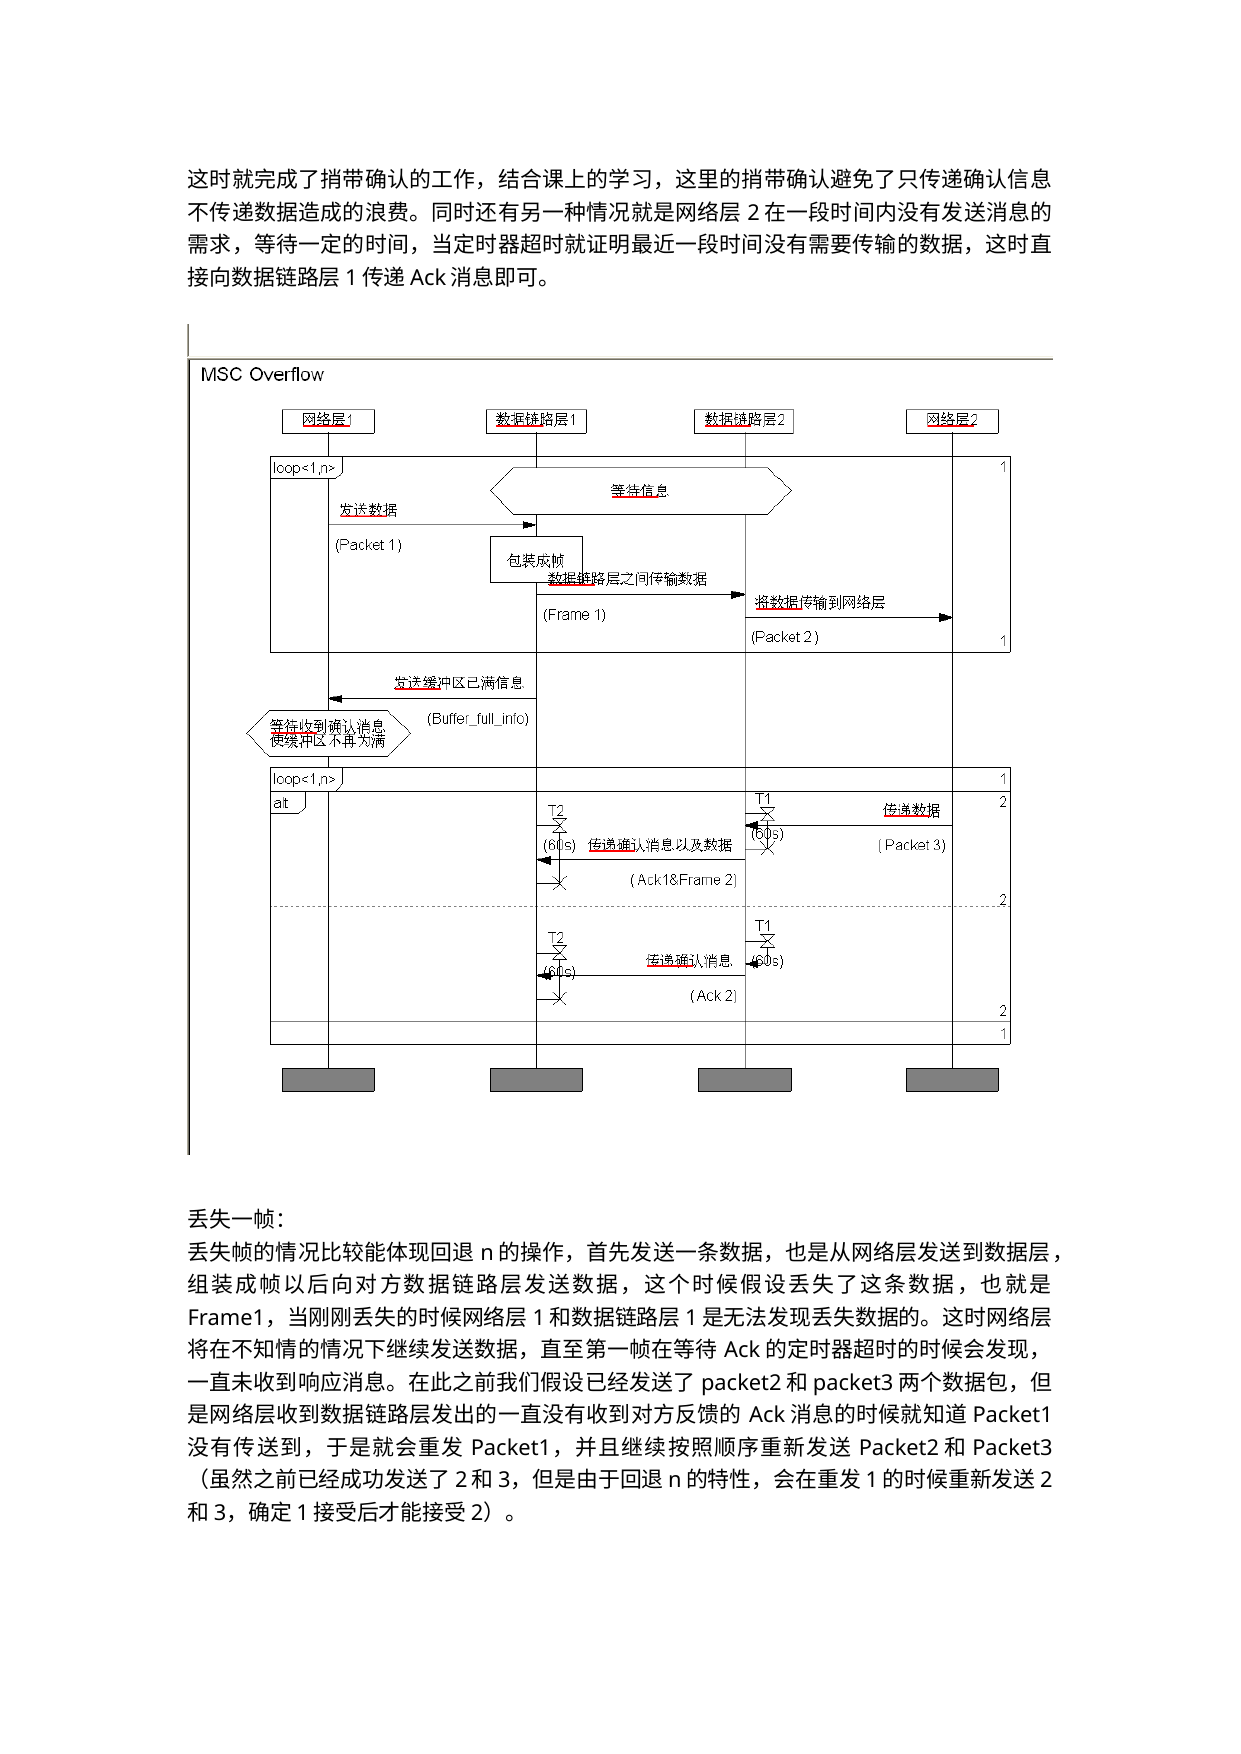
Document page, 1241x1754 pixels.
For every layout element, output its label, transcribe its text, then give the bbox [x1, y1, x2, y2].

text 丢失帧的情况比较能体现回退n的操作，首先发送一条数据，也是从网络层发送到数据层，组装成帧以后向对方数据链路层发送数据，这个时候假设丢失了这条数据，也就是Frame1，当刚刚丢失的时候网络层1和数据链路层1是无法发现丢失数据的。这时网络层将在不知情的情况下继续发送数据，直至第一帧在等待Ack的定时器超时的时候会发现，一直未收到响应消息。在此之前我们假设已经发送了packet2和packet3两个数据包，但是网络层收到数据链路层发出的一直没有收到对方反馈的Ack消息的时候就知道Packet1没有传送到，于是就会重发Packet1，并且继续按照顺序重新发送Packet2和Packet3（虽然之前已经成功发送了2和3，但是由于回退n的特性，会在重发1的时候重新发送2和3，确定1接受后才能接受2）。 [187, 1234, 1053, 1527]
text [187, 162, 1053, 292]
picture [187, 324, 1053, 1155]
text 丢失一帧： [187, 1202, 1053, 1234]
